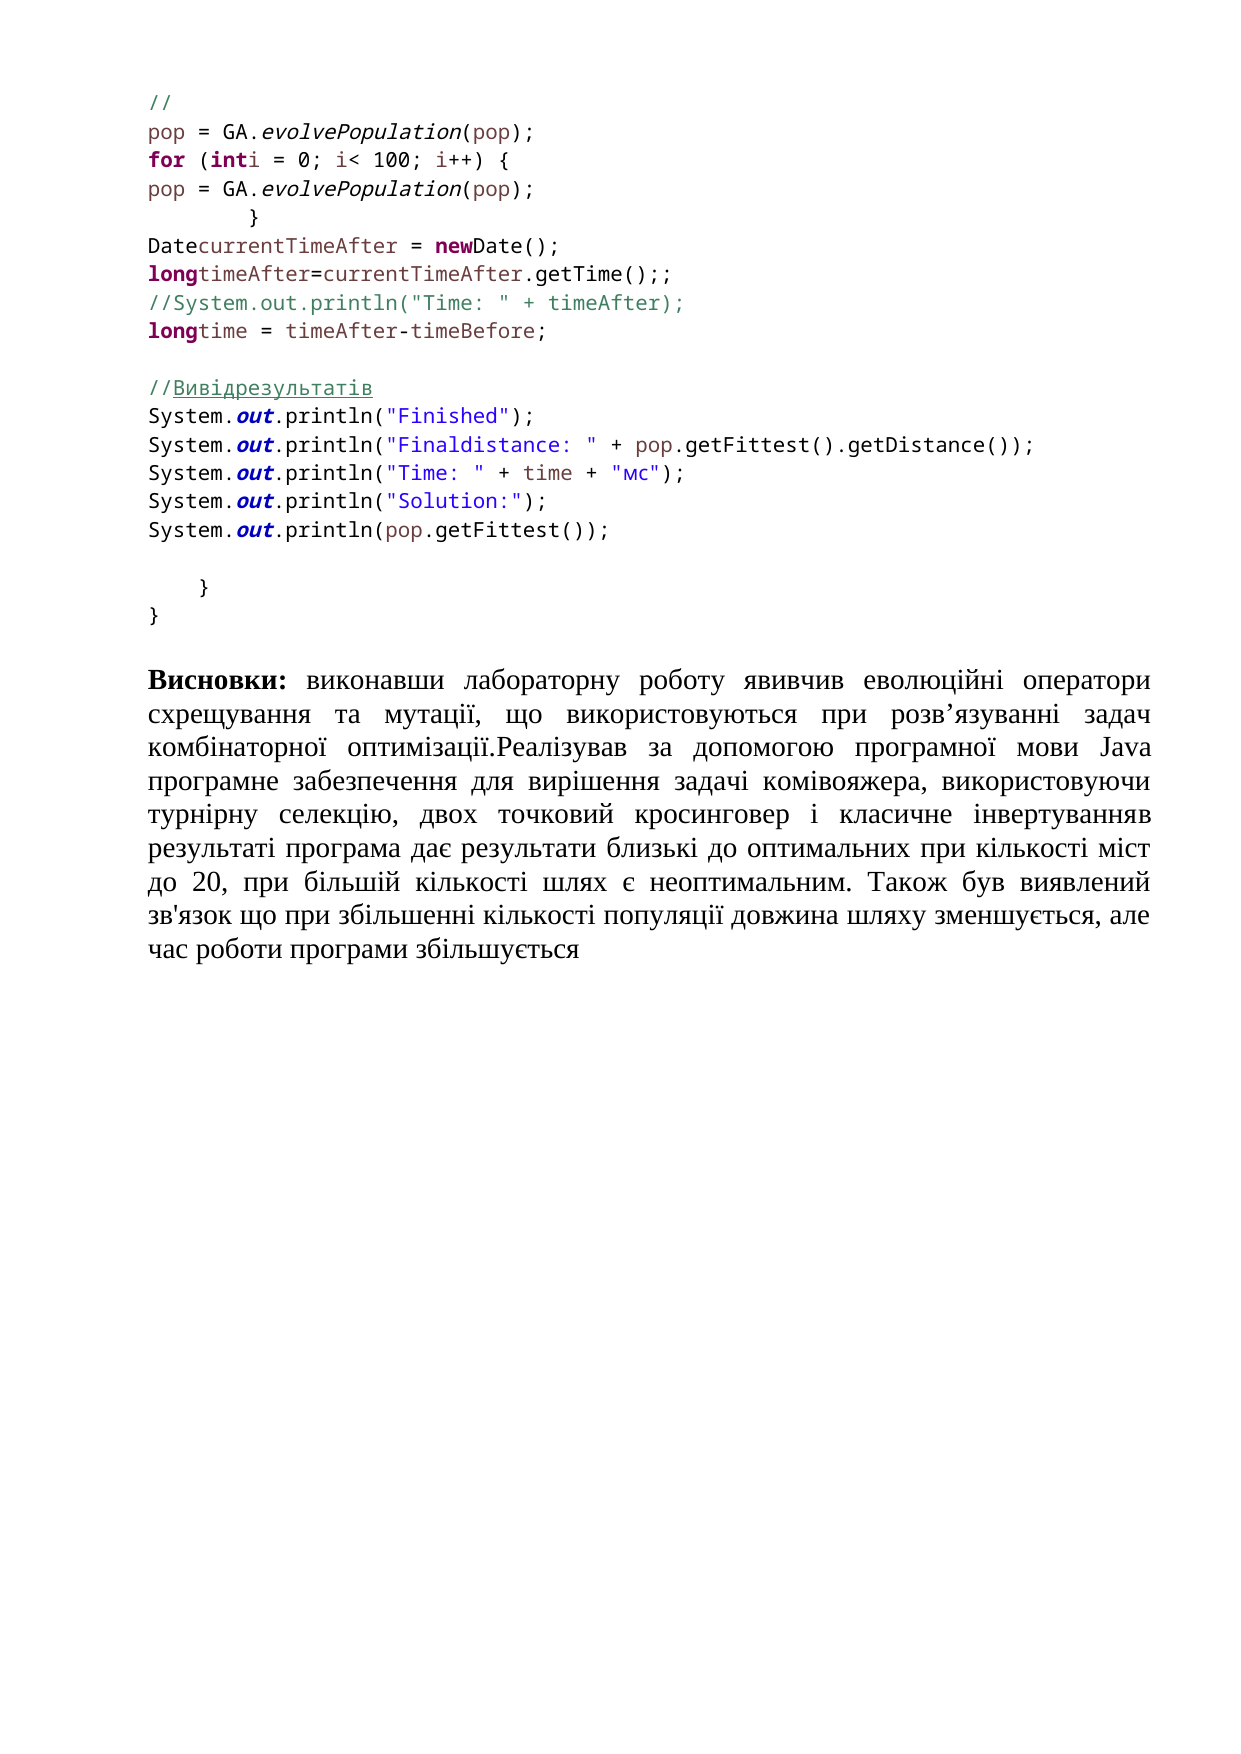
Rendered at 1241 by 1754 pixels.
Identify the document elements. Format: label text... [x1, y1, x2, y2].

text } [148, 202, 1152, 231]
text longtime = timeAfter-timeBefore; [148, 316, 1152, 344]
text longtimeAfter=currentTimeAfter.getTime();; [148, 259, 1152, 288]
text } [148, 572, 1152, 600]
text DatecurrentTimeAfter = newDate(); [148, 231, 1152, 259]
text // [148, 88, 1152, 117]
text for (inti = 0; i< 100; i++) { [148, 145, 1152, 174]
text //System.out.println("Time: " + timeAfter); [148, 288, 1152, 316]
text System.out.println("Solution:"); [148, 487, 1152, 515]
text System.out.println("Finished"); [148, 401, 1152, 430]
text pop = GA.evolvePopulation(pop); [148, 117, 1152, 145]
text System.out.println("Time: " + time + "мс"); [148, 458, 1152, 487]
text } [148, 600, 1152, 629]
text pop = GA.evolvePopulation(pop); [148, 174, 1152, 202]
text System.out.println(pop.getFittest()); [148, 515, 1152, 543]
text Висновки: виконавши лабораторну роботу явивчив еволюційні оператори схрещування та мутації, що використовуються при розв’язуванні задач комбінаторної оптимізації.Реалізував за допомогою програмної мови Java програмне забезпечення для вирішення задачі комівояжера, використовуючи турнірну селекцію, двох точковий кросинговер і класичне інвертуванняв результаті програма дає результати близькі до оптимальних при кількості міст до 20, при більшій кількості шлях є неоптимальним. Також був виявлений зв'язок що при збільшенні кількості популяції довжина шляху зменшується, але час роботи програми збільшується [148, 662, 1152, 964]
text //Вивідрезультатів [148, 373, 1152, 401]
text System.out.println("Finaldistance: " + pop.getFittest().getDistance()); [148, 430, 1152, 458]
